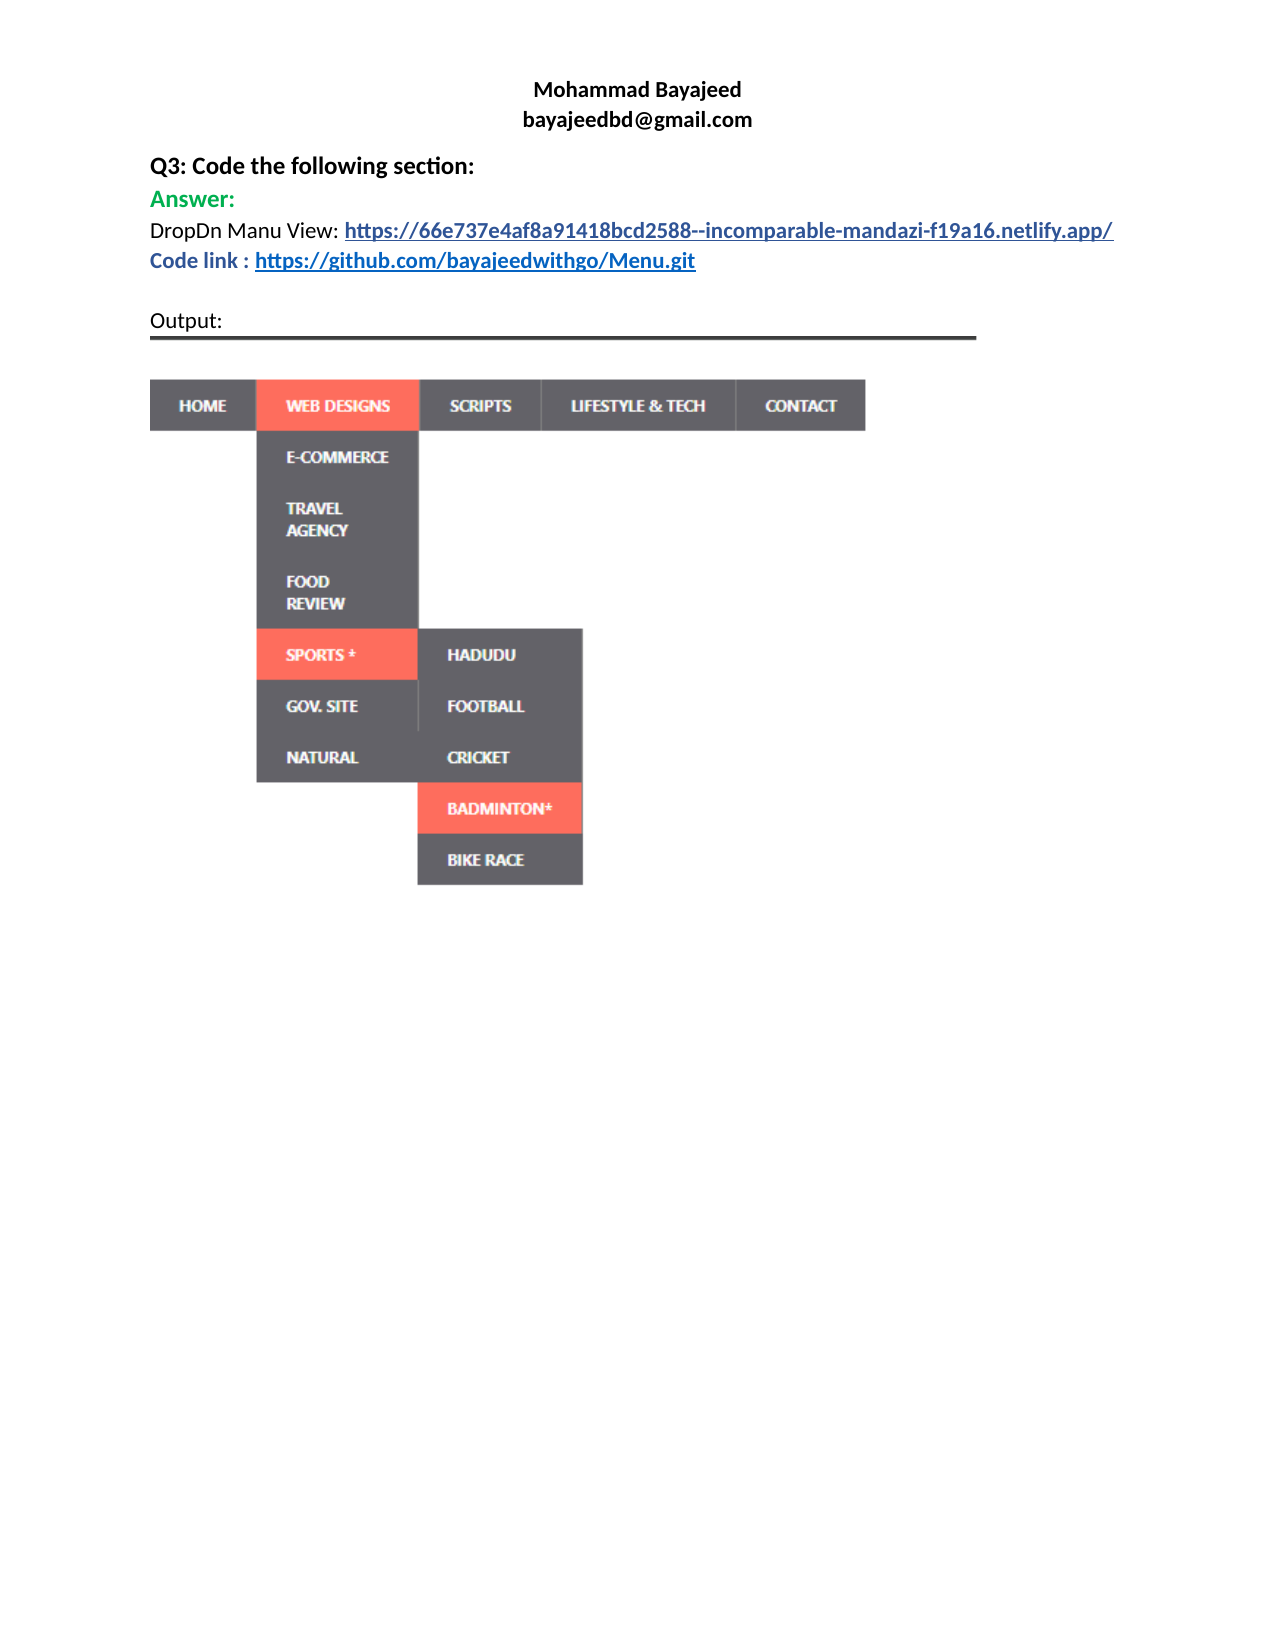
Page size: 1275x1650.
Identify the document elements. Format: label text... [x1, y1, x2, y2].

text Output: [150, 306, 1125, 334]
text Q3: Code the following section: [150, 150, 1125, 181]
text DropDn Manu View: https://66e737e4af8a91418bcd2588--incomparable-mandazi-f19a16.netlify.app/ [150, 216, 1125, 244]
picture [150, 336, 977, 914]
text Code link : https://github.com/bayajeedwithgo/Menu.git [150, 246, 1125, 274]
text Answer: [150, 183, 1125, 213]
